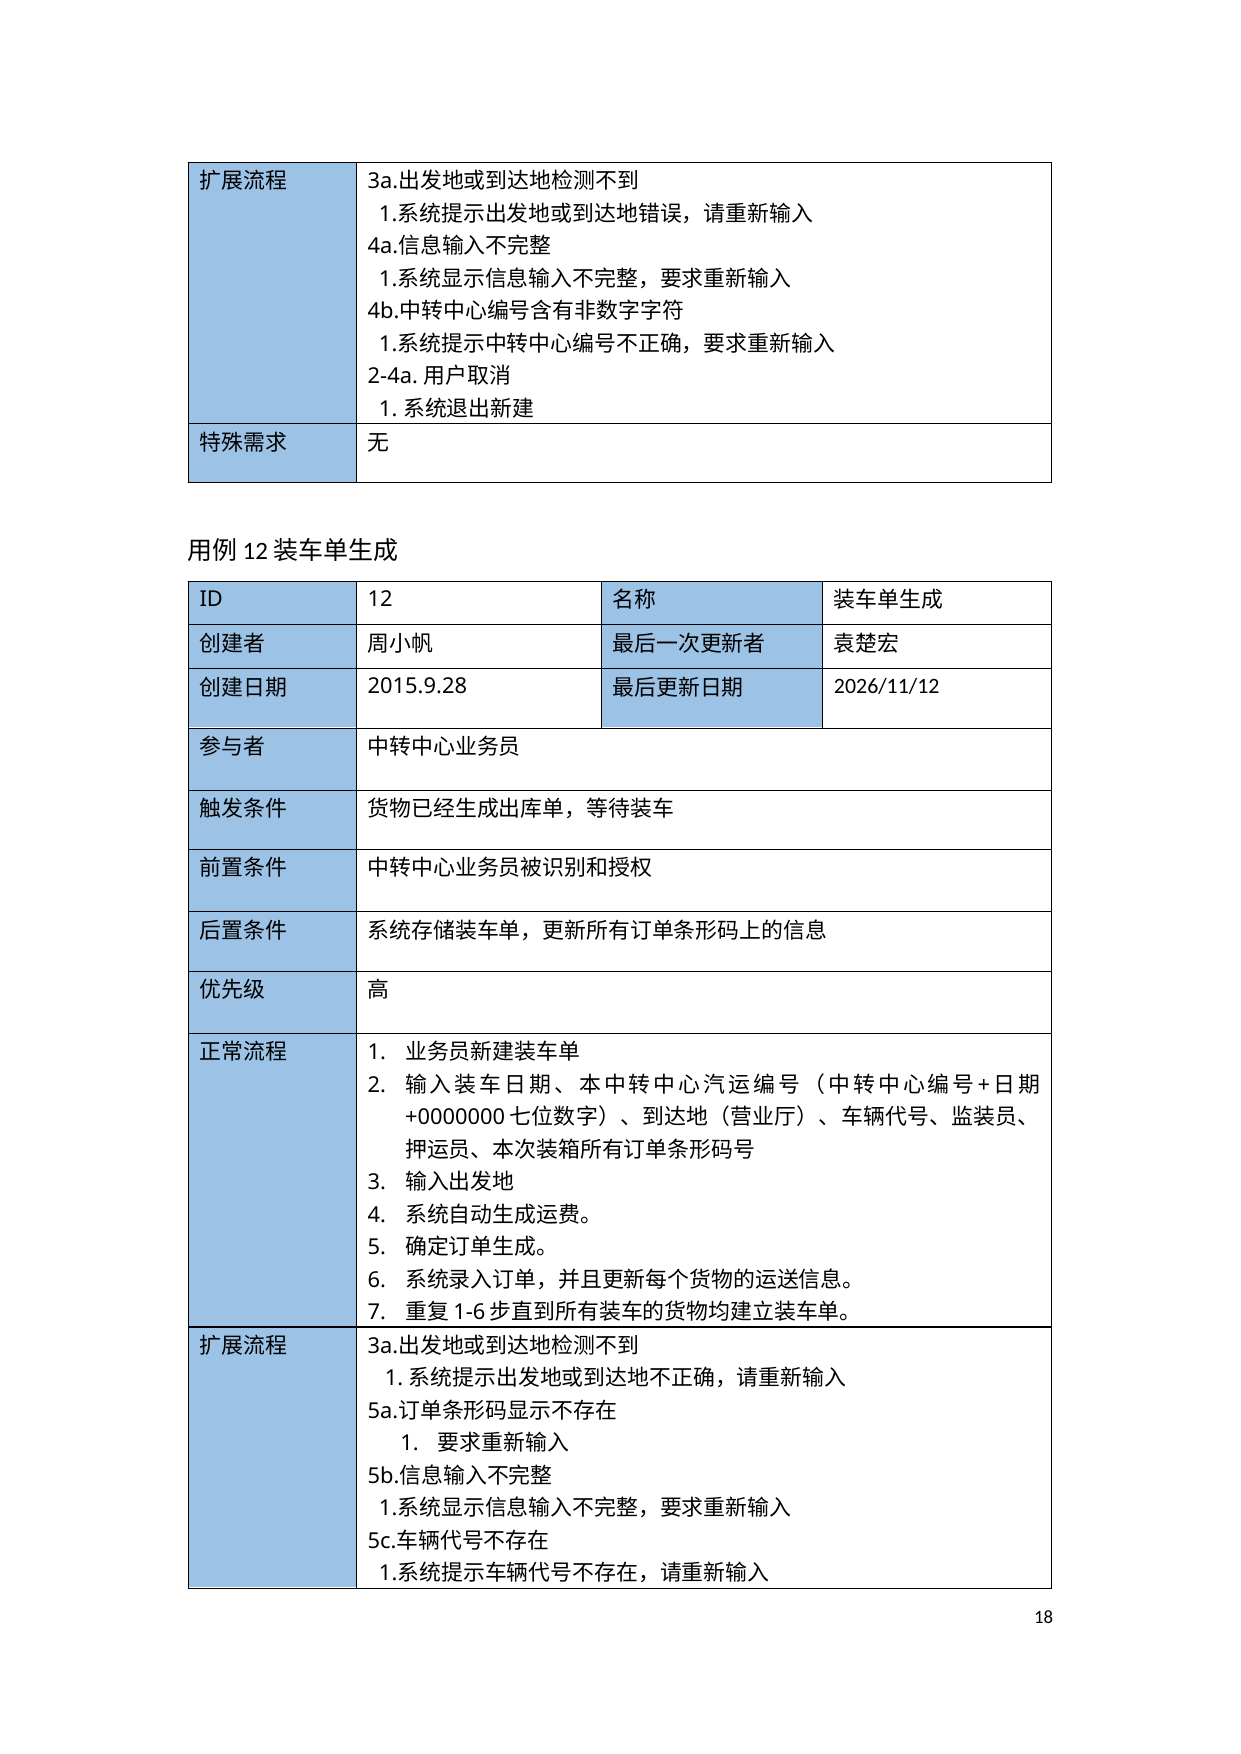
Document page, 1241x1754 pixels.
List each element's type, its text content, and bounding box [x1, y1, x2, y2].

table_cell 2015/11/6 [823, 669, 1051, 727]
table_cell 高 [357, 972, 1051, 1033]
table_cell 3a.出发地或到达地检测不到 1.系统提示出发地或到达地错误，请重新输入 4a.信息输入不完整 1.系统显示信息输入不完整，要求重新输入 4b.中转中心编号含有非数字字符 1.系统提示中转中心编号不正确，要求重新输入 2-4a. 用户取消 1. 系统退出新建 [357, 163, 1051, 423]
table_header 名称 [602, 582, 822, 624]
table_header 12 [357, 582, 601, 624]
table_cell 正常流程 [189, 1034, 356, 1326]
table_cell 中转中心业务员 [357, 729, 1051, 790]
table_header 装车单生成 [823, 582, 1051, 624]
text 用例12 装车单生成 [187, 516, 1053, 581]
table_cell 优先级 [189, 972, 356, 1033]
table_cell 特殊需求 [189, 424, 356, 482]
table_header ID [189, 582, 356, 624]
table_cell 触发条件 [189, 791, 356, 849]
table_cell 中转中心业务员被识别和授权 [357, 850, 1051, 911]
table_cell 袁楚宏 [823, 625, 1051, 668]
table_cell 创建者 [189, 625, 356, 668]
table_cell 参与者 [189, 729, 356, 790]
table_cell 前置条件 [189, 850, 356, 911]
table_cell 创建日期 [189, 669, 356, 727]
table_cell 系统存储装车单，更新所有订单条形码上的信息 [357, 912, 1051, 971]
table_cell 无 [357, 424, 1051, 482]
table_cell 货物已经生成出库单，等待装车 [357, 791, 1051, 849]
table_cell 2015.9.28 [357, 669, 601, 727]
table_cell 最后更新日期 [602, 669, 822, 727]
table_cell 业务员新建装车单 输入装车日期、本中转中心汽运编号（中转中心编号+日期+0000000七位数字）、到达地（营业厅）、车辆代号、监装员、押运员、本次装箱所有订单条形码号 输入出发地 系统自动生成运费。 确定订单生成。 系统录入订单，并且更新每个货物的运送信息。 重复1-6步直到所有装车的货物均建立装车单。 [357, 1034, 1051, 1326]
table_cell 后置条件 [189, 912, 356, 971]
table_cell 扩展流程 [189, 163, 356, 423]
table_cell 扩展流程 [189, 1328, 356, 1587]
table_cell 周小帆 [357, 625, 601, 668]
table_cell 最后一次更新者 [602, 625, 822, 668]
